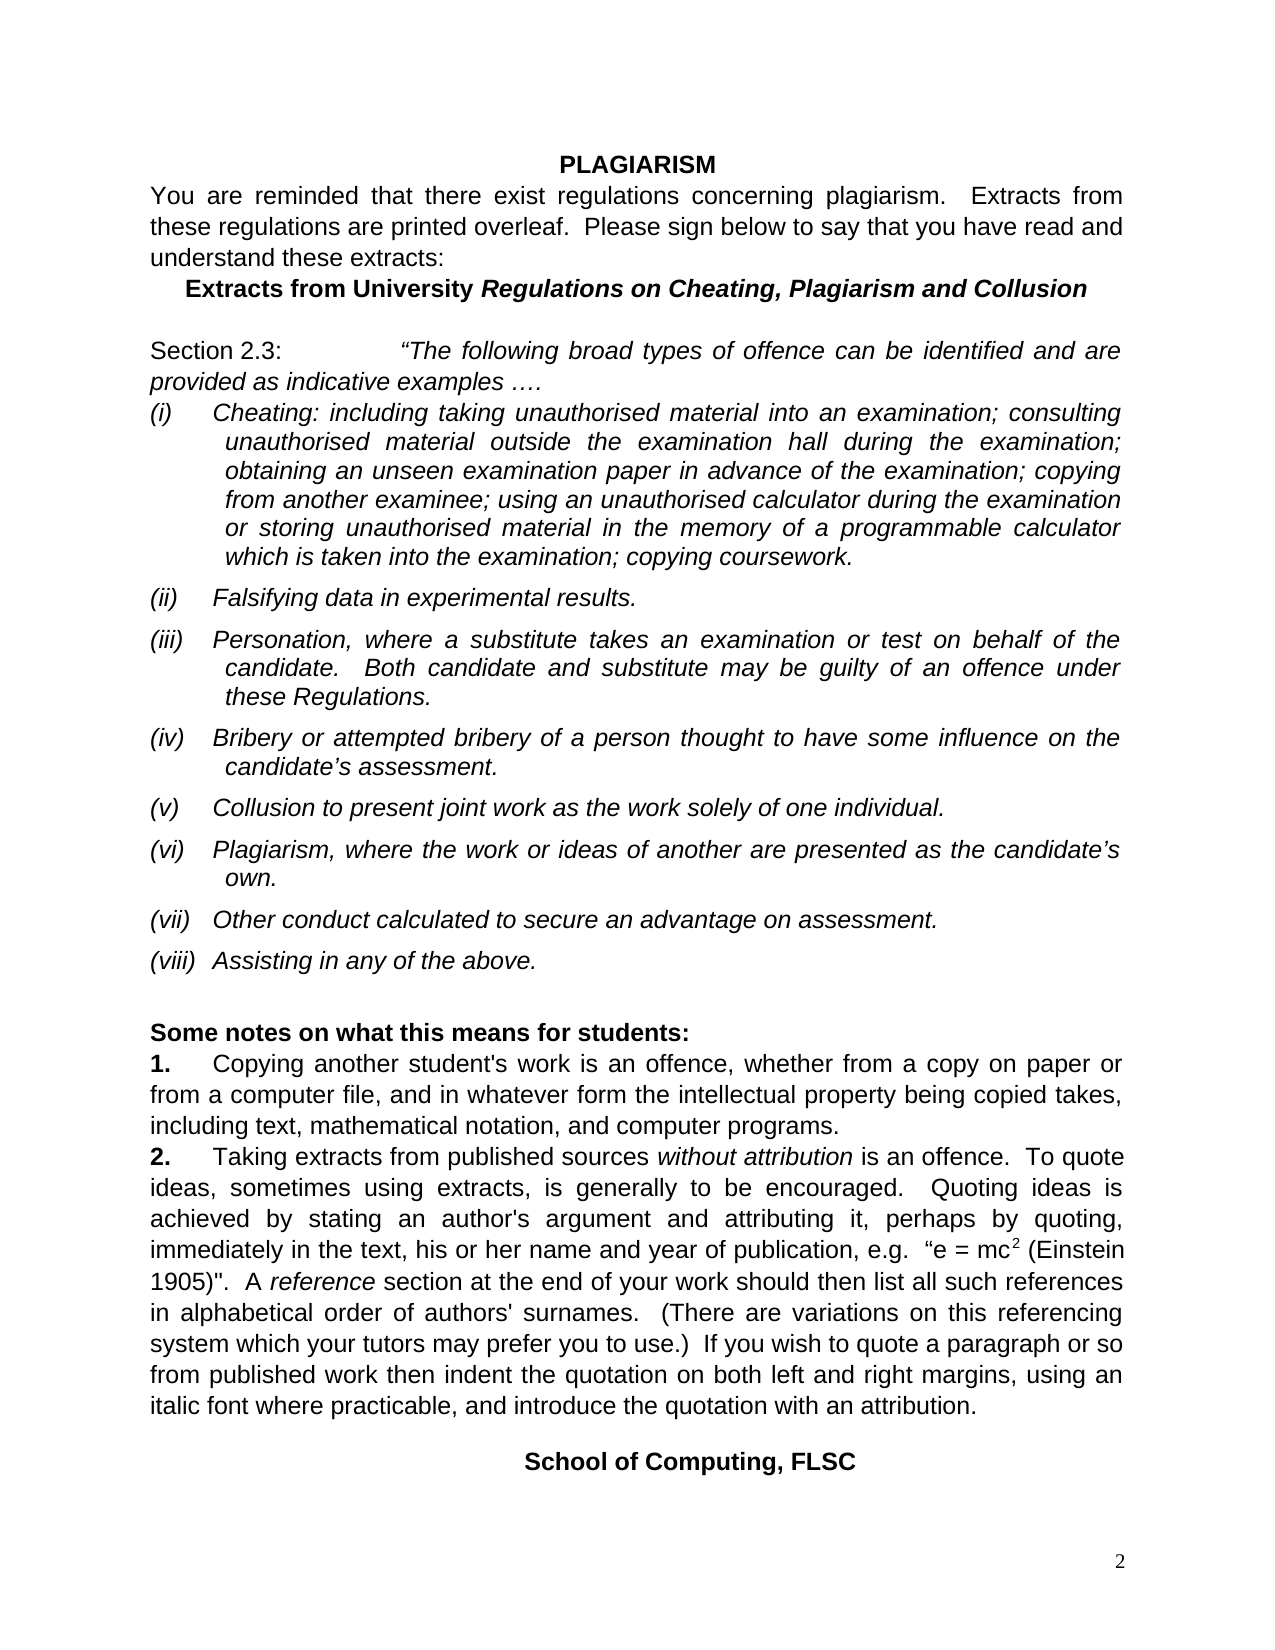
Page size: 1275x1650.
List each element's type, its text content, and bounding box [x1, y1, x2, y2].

list Plagiarism, where the work or ideas of another are presented as the candidate’s own. [150, 834, 1125, 892]
text 2. Taking extracts from published sources without attribution is an offence. To quote ideas, sometimes using extracts, is generally to be encouraged. Quoting ideas is achieved by stating an author's argument and attributing it, perhaps by quoting, immediately in the text, his or her name and year of publication, e.g. “e = mc2 (Einstein 1905)". A reference section at the end of your work should then list all such references in alphabetical order of authors' surnames. (There are variations on this referencing system which your tutors may prefer you to use.) If you wish to quote a paragraph or so from published work then indent the quotation on both left and right margins, using an italic font where practicable, and introduce the quotation with an attribution. [150, 1142, 1125, 1419]
list Bribery or attempted bribery of a person thought to have some influence on the candidate’s assessment. [150, 723, 1125, 781]
list Assisting in any of the above. [150, 946, 1125, 974]
text School of Computing, FLSC [255, 1447, 1125, 1475]
list Falsifying data in experimental results. [150, 583, 1125, 612]
text PLAGIARISM [150, 150, 1125, 179]
list Cheating: including taking unauthorised material into an examination; consulting unauthorised material outside the examination hall during the examination; obtaining an unseen examination paper in advance of the examination; copying from another examinee; using an unauthorised calculator during the examination or storing unauthorised material in the memory of a programmable calculator which is taken into the examination; copying coursework. [150, 398, 1125, 571]
text 1. Copying another student's work is an offence, whether from a copy on paper or from a computer file, and in whatever form the intellectual property being copied takes, including text, mathematical notation, and computer programs. [150, 1049, 1125, 1140]
text Some notes on what this means for students: [150, 1018, 1125, 1047]
text You are reminded that there exist regulations concerning plagiarism. Extracts from these regulations are printed overleaf. Please sign below to say that you have read and understand these extracts: [150, 181, 1125, 272]
text Section 2.3: “The following broad types of offence can be identified and are provided as indicative examples …. [150, 336, 1125, 396]
list Other conduct calculated to secure an advantage on assessment. [150, 904, 1125, 933]
list Personation, where a substitute takes an examination or test on behalf of the candidate. Both candidate and substitute may be guilty of an offence under these Regulations. [150, 624, 1125, 711]
text Extracts from University Regulations on Cheating, Plagiarism and Collusion [150, 274, 1125, 303]
list Collusion to present joint work as the work solely of one individual. [150, 793, 1125, 822]
